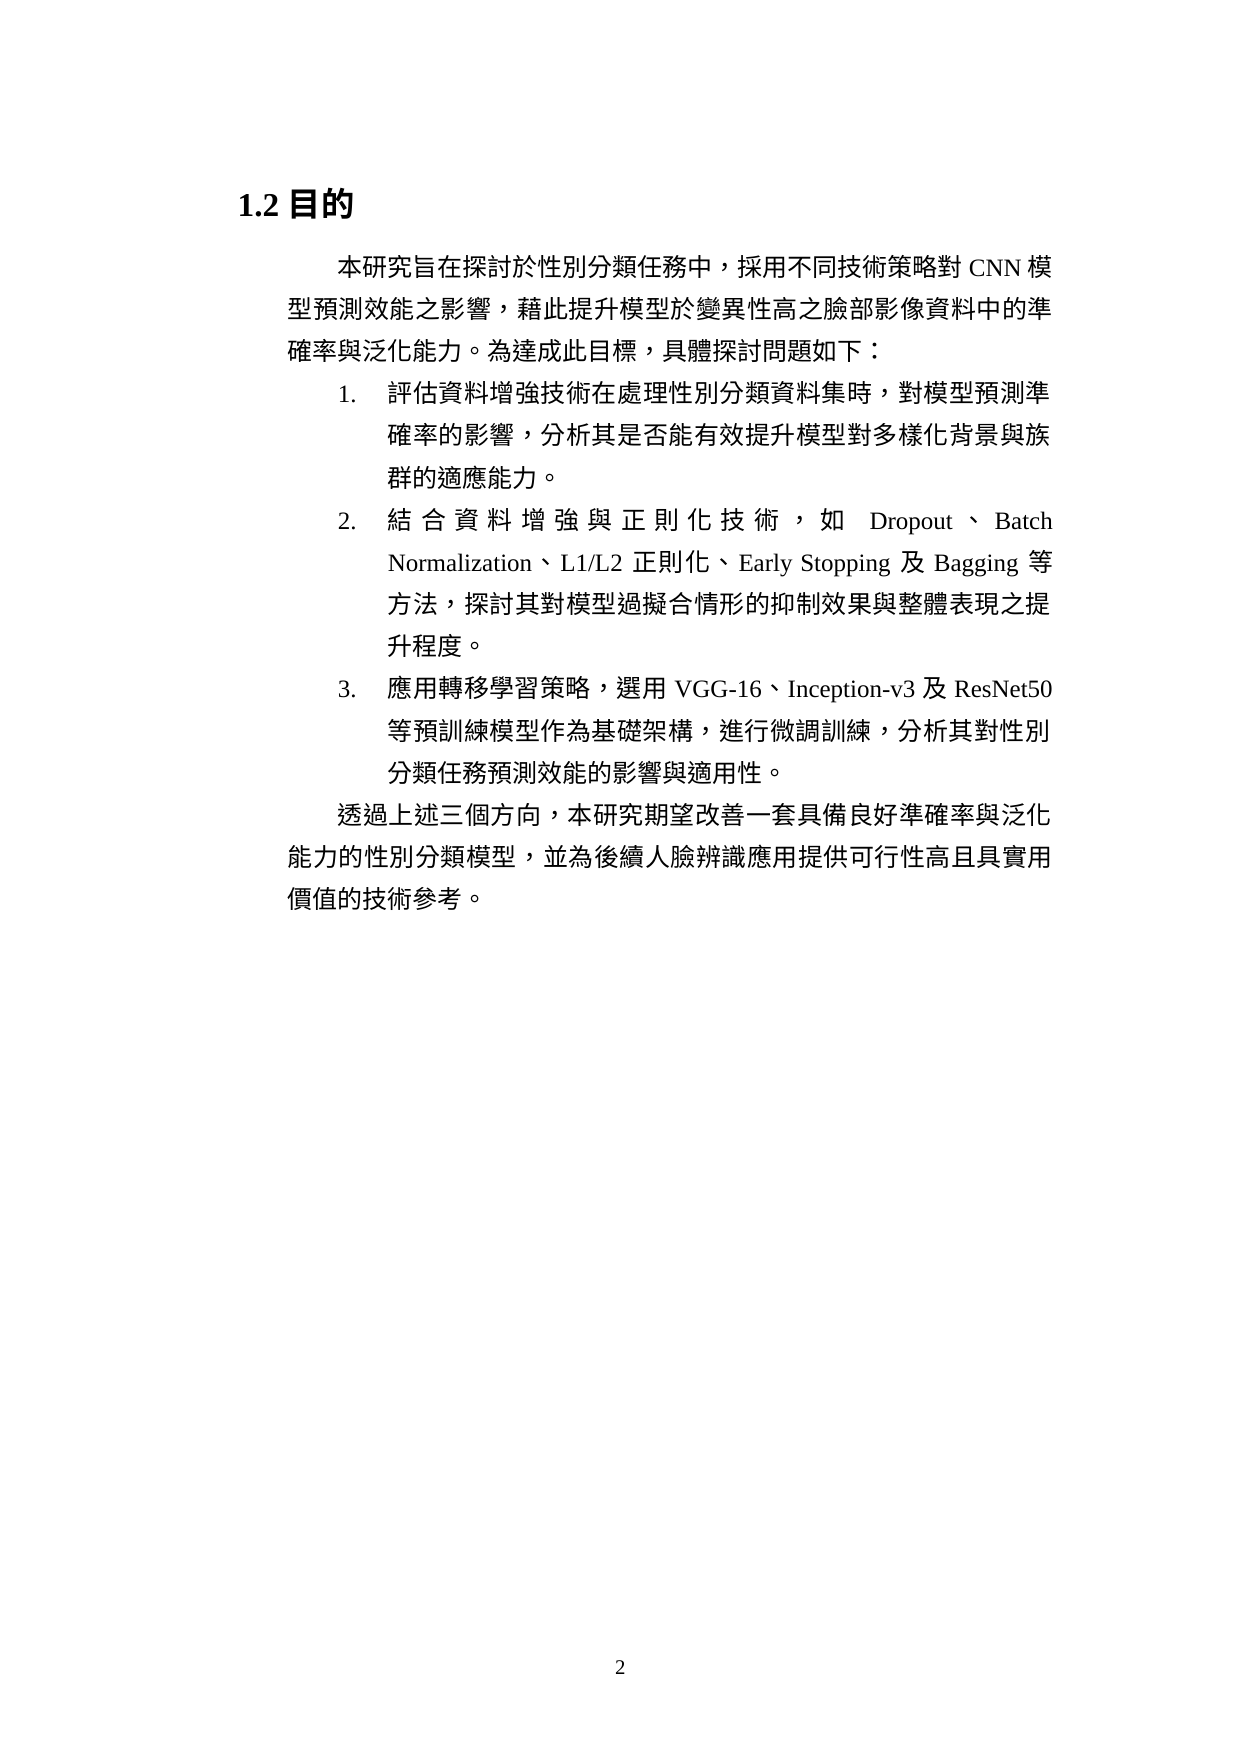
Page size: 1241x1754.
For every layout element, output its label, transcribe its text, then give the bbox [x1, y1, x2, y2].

text 透過上述三個方向，本研究期望改善一套具備良好準確率與泛化能力的性別分類模型，並為後續人臉辨識應用提供可行性高且具實用價值的技術參考。 [288, 793, 1053, 919]
list 應用轉移學習策略，選用 VGG-16、Inception-v3 及 ResNet50 等預訓練模型作為基礎架構，進行微調訓練，分析其對性別分類任務預測效能的影響與適用性。 [338, 666, 1053, 793]
text 本研究旨在探討於性別分類任務中，採用不同技術策略對 CNN 模型預測效能之影響，藉此提升模型於變異性高之臉部影像資料中的準確率與泛化能力。為達成此目標，具體探討問題如下： [288, 244, 1053, 371]
list 結合資料增強與正則化技術，如 Dropout、Batch Normalization、L1/L2 正則化、Early Stopping 及 Bagging 等方法，探討其對模型過擬合情形的抑制效果與整體表現之提升程度。 [338, 497, 1053, 666]
list 評估資料增強技術在處理性別分類資料集時，對模型預測準確率的影響，分析其是否能有效提升模型對多樣化背景與族群的適應能力。 [338, 371, 1053, 497]
list 目的 [237, 160, 1053, 244]
